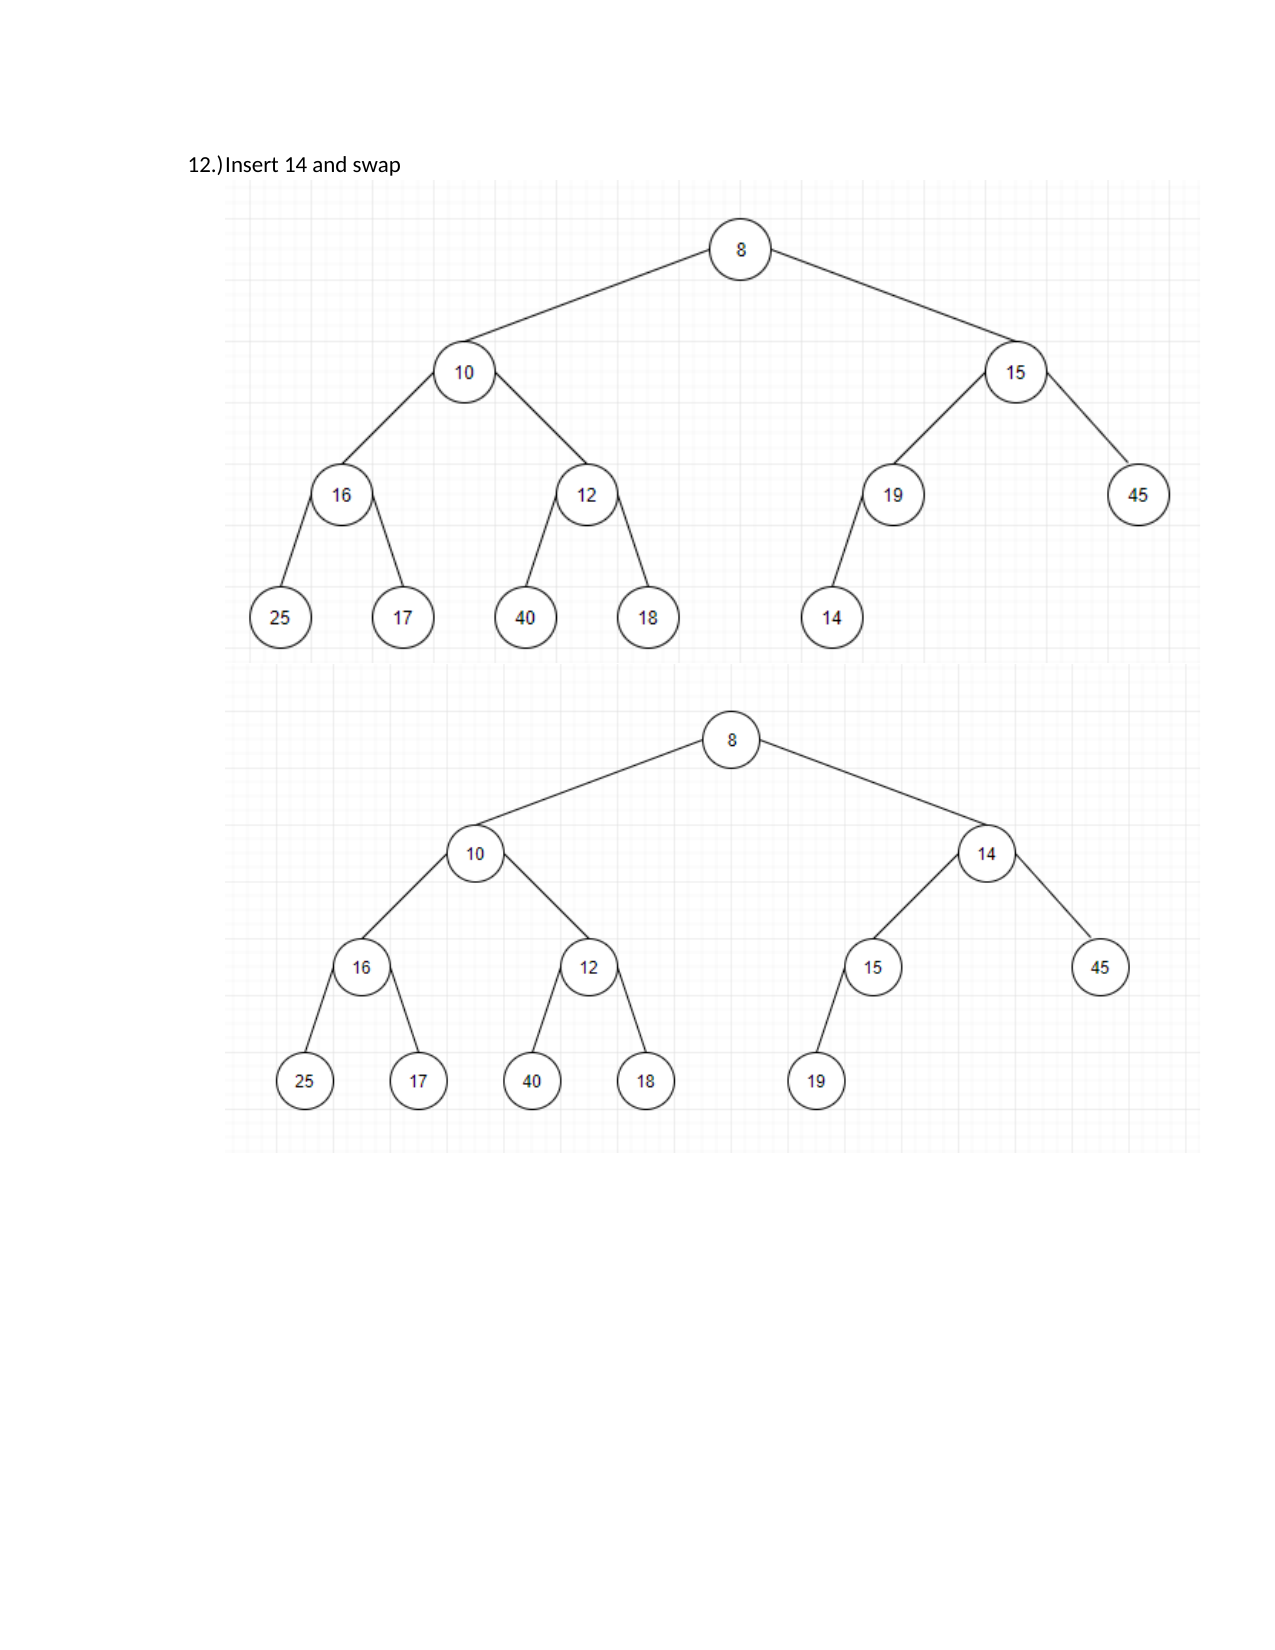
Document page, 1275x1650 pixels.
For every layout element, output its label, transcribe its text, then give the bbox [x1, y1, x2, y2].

picture [225, 664, 1200, 1153]
picture [225, 180, 1200, 663]
